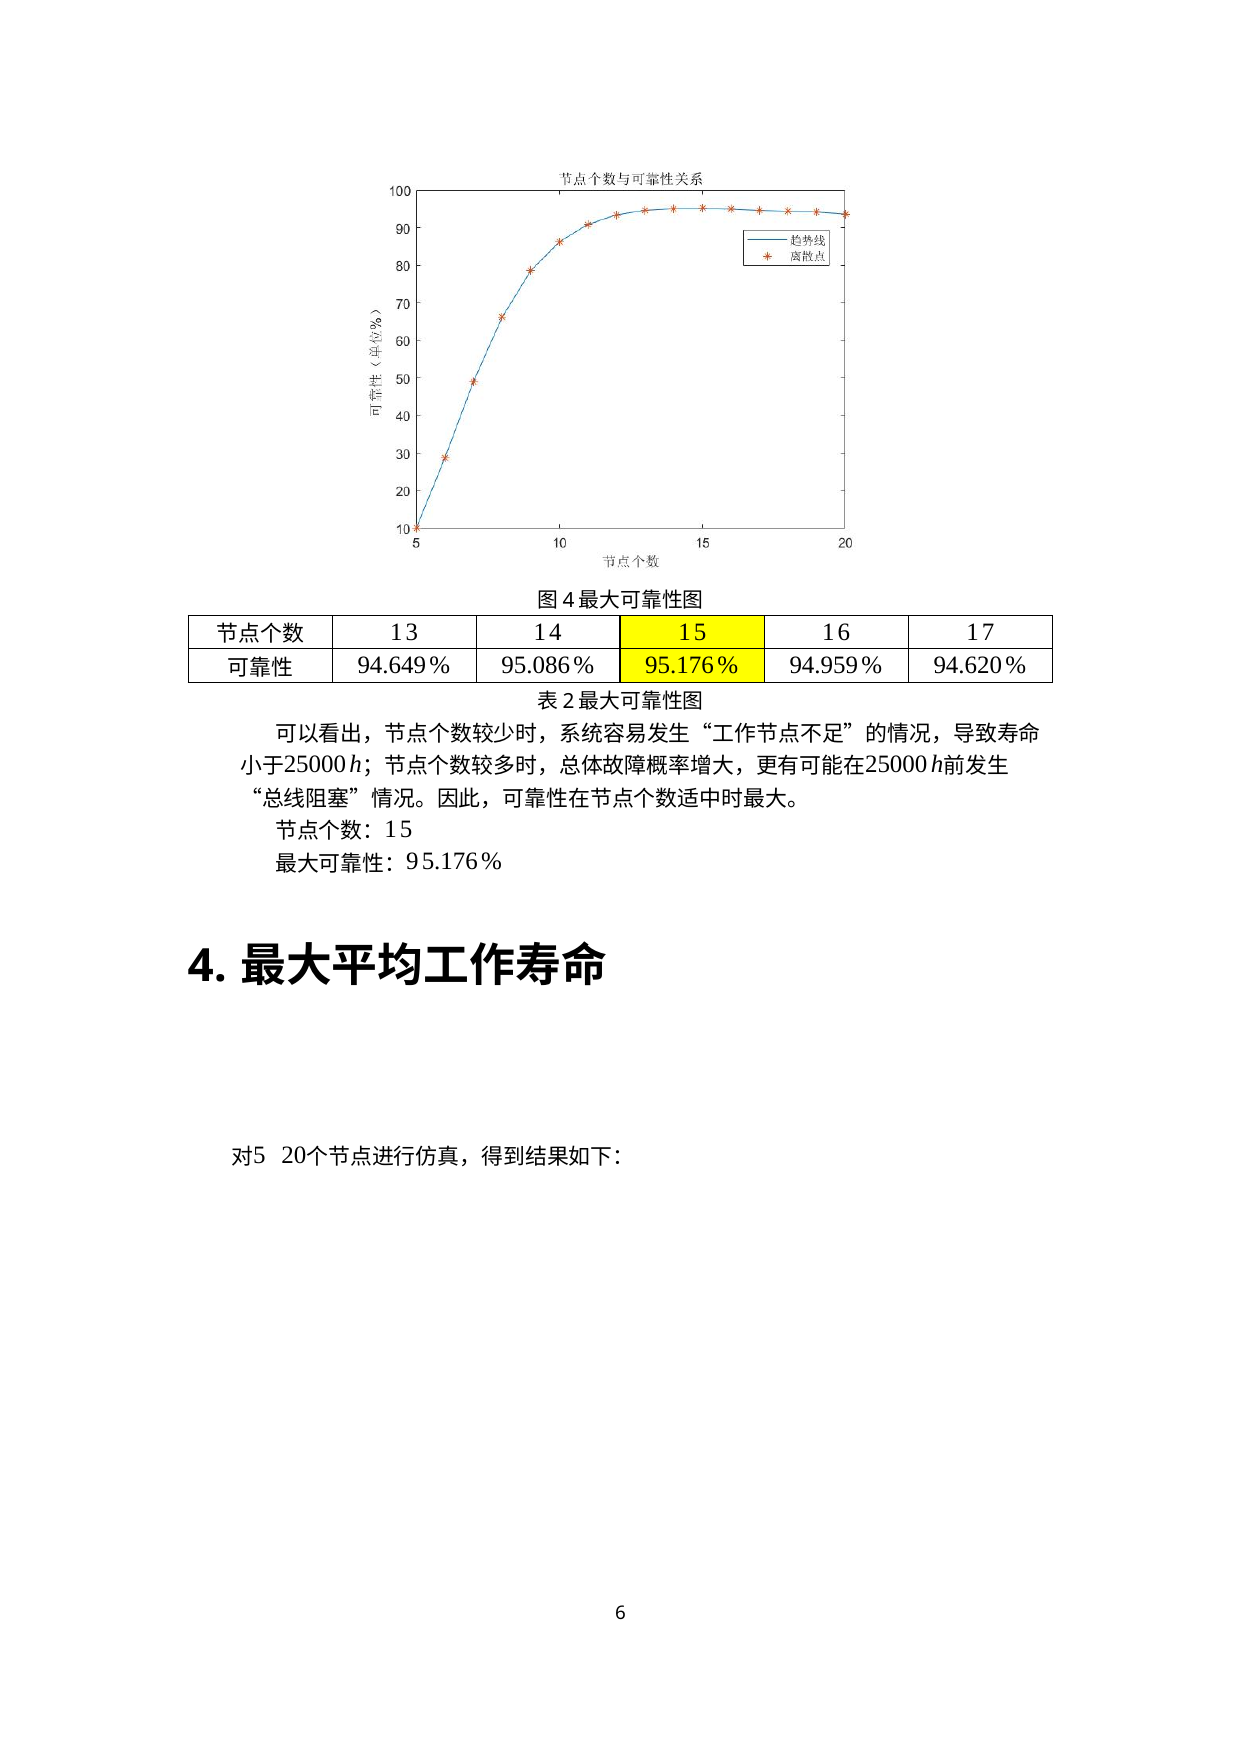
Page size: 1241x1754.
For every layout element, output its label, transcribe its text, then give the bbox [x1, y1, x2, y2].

table_header [765, 616, 908, 648]
subtitle 最大平均工作寿命 [187, 913, 1053, 1011]
table_cell [909, 649, 1052, 682]
list 最大可靠性： [240, 845, 1053, 878]
table_cell [765, 649, 908, 682]
text 对个节点进行仿真，得到结果如下： [187, 1139, 1053, 1171]
picture [344, 159, 897, 574]
table_header [621, 616, 764, 648]
table_header 节点个数 [189, 616, 332, 648]
table_header [909, 616, 1052, 648]
text 图 4最大可靠性图 [187, 582, 1053, 615]
table_cell 可靠性 [189, 649, 332, 682]
text 表 2最大可靠性图 [187, 683, 1053, 715]
table_header [333, 616, 476, 648]
table_header [477, 616, 619, 648]
list 节点个数： [240, 813, 1053, 845]
list 可以看出，节点个数较少时，系统容易发生“工作节点不足”的情况，导致寿命小于；节点个数较多时，总体故障概率增大，更有可能在前发生“总线阻塞”情况。因此，可靠性在节点个数适中时最大。 [240, 715, 1053, 813]
table_cell [333, 649, 476, 682]
table_cell [621, 649, 764, 682]
table_cell [477, 649, 619, 682]
